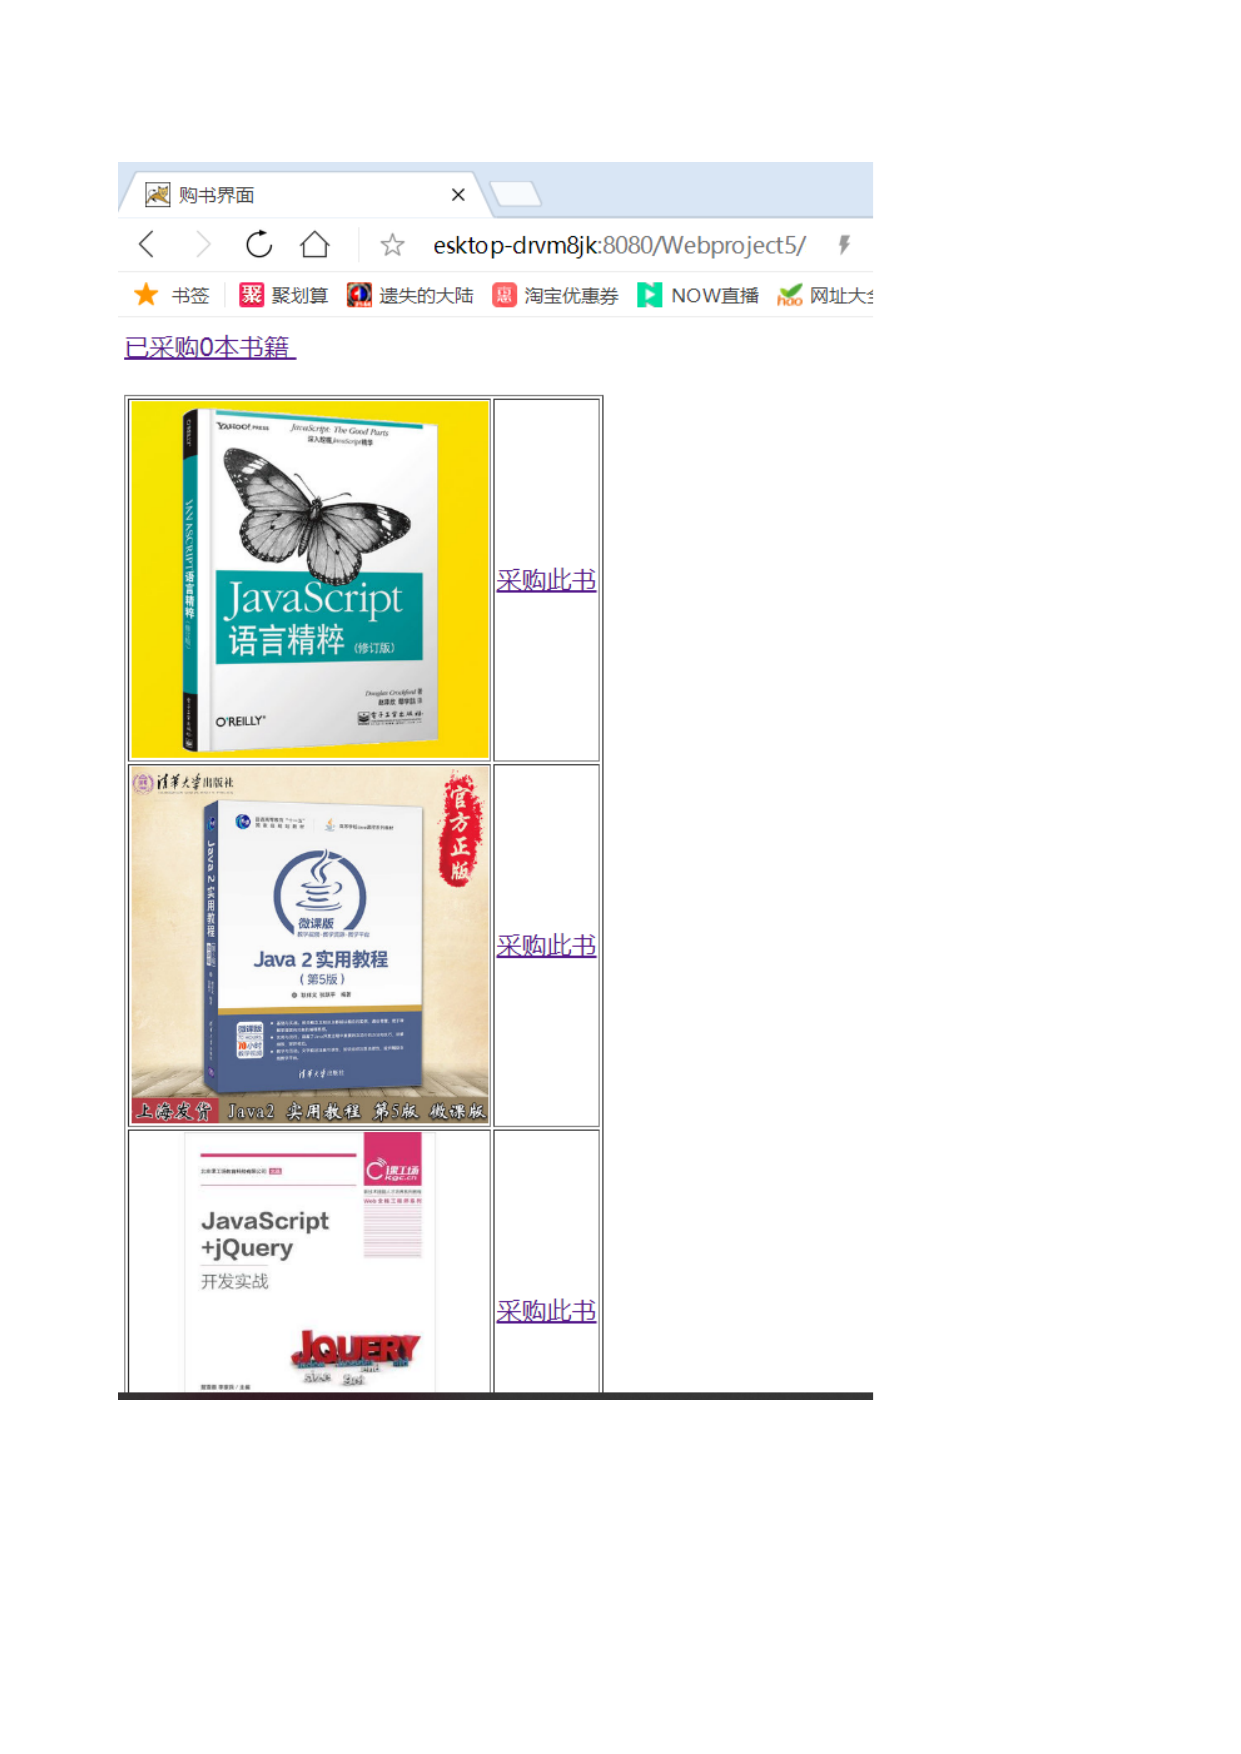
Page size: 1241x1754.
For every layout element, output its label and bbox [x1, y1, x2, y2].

picture [118, 162, 874, 1400]
